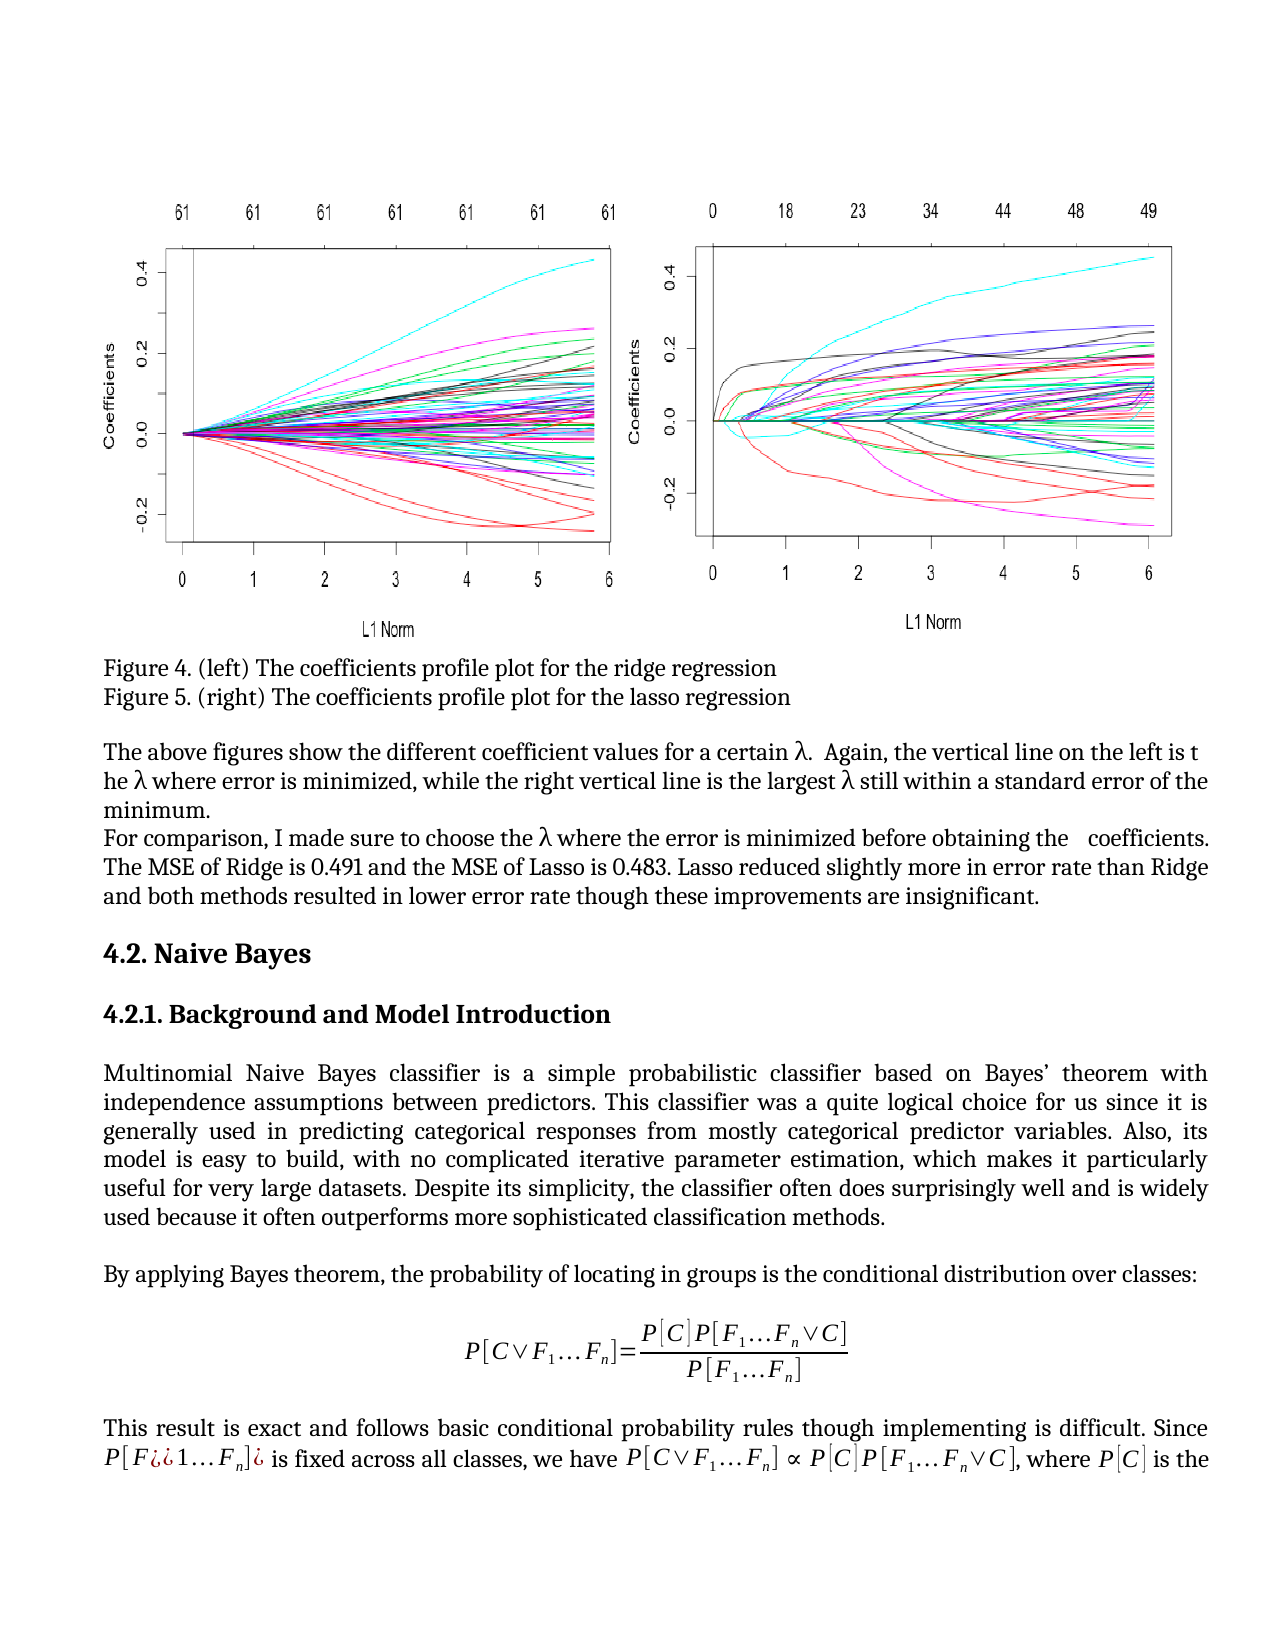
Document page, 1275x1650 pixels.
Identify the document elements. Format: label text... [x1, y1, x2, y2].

text By applying Bayes theorem, the probability of locating in groups is the conditional distribution over classes: [103, 1260, 1209, 1289]
picture [103, 150, 1189, 655]
text 4.2.1. Background and Model Introduction [103, 999, 1209, 1030]
text Figure 5. (right) The coefficients profile plot for the lasso regression [103, 683, 1209, 712]
text The above figures show the different coefficient values for a certain λ. Again, the vertical line on the left is the λ where error is minimized, while the right vertical line is the largest λ still within a standard error of the minimum. [103, 738, 1209, 824]
text Multinomial Naive Bayes classifier is a simple probabilistic classifier based on Bayes’ theorem with independence assumptions between predictors. This classifier was a quite logical choice for us since it is generally used in predicting categorical responses from mostly categorical predictor variables. Also, its model is easy to build, with no complicated iterative parameter estimation, which makes it particularly useful for very large datasets. Despite its simplicity, the classifier often does surprisingly well and is widely used because it often outperforms more sophisticated classification methods. [103, 1059, 1209, 1232]
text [103, 1414, 1209, 1476]
text For comparison, I made sure to choose the λ where the error is minimized before obtaining the coefficients. The MSE of Ridge is 0.491 and the MSE of Lasso is 0.483. Lasso reduced slightly more in error rate than Ridge and both methods resulted in lower error rate though these improvements are insignificant. [103, 824, 1209, 911]
text Figure 4. (left) The coefficients profile plot for the ridge regression [103, 654, 1209, 683]
text 4.2. Naive Bayes [103, 937, 1209, 970]
